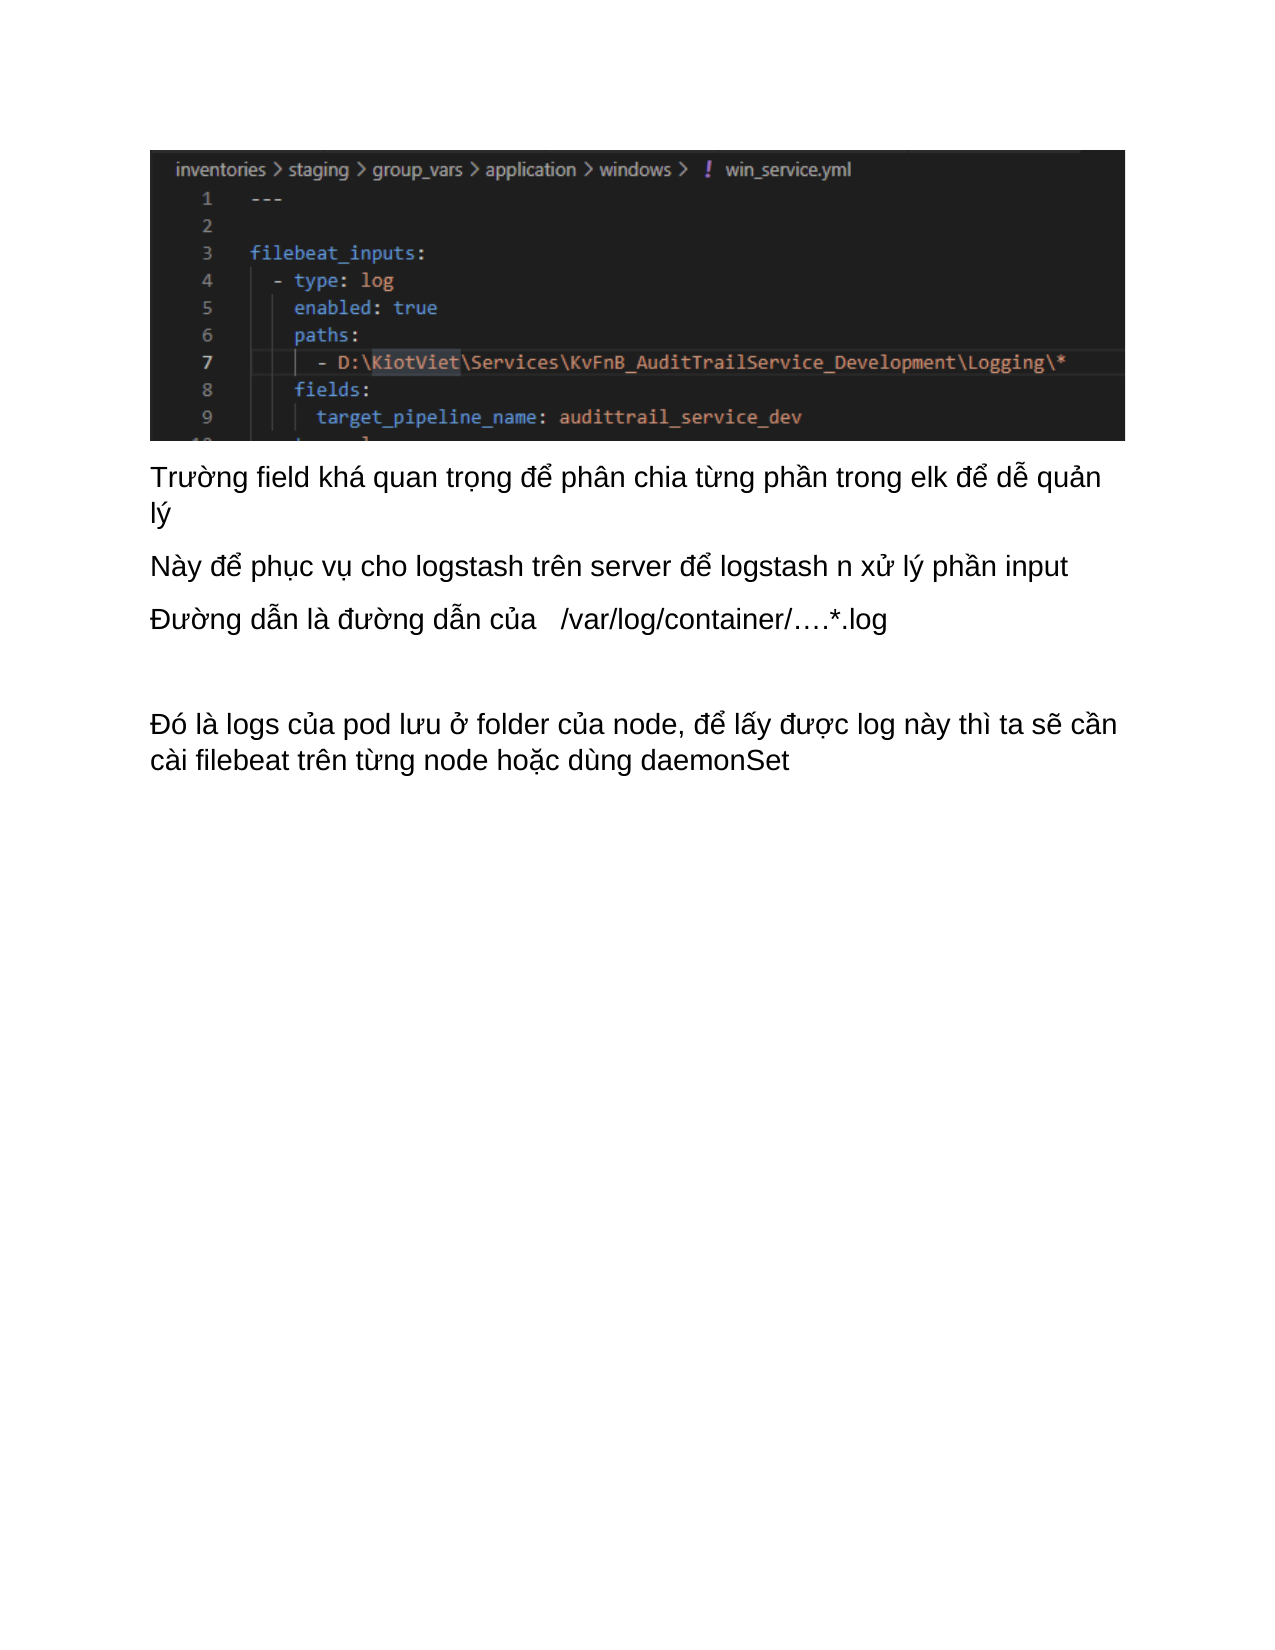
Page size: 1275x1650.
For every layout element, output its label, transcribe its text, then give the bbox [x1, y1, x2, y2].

picture [150, 150, 1125, 441]
text Đường dẫn là đường dẫn của /var/log/container/….*.log [150, 602, 1125, 635]
text Trường field khá quan trọng để phân chia từng phần trong elk để dễ quản lý [150, 460, 1125, 529]
text Này để phục vụ cho logstash trên server để logstash n xử lý phần input [150, 549, 1125, 582]
text Đó là logs của pod lưu ở folder của node, để lấy được log này thì ta sẽ cần cài filebeat trên từng node hoặc dùng daemonSet [150, 707, 1125, 777]
